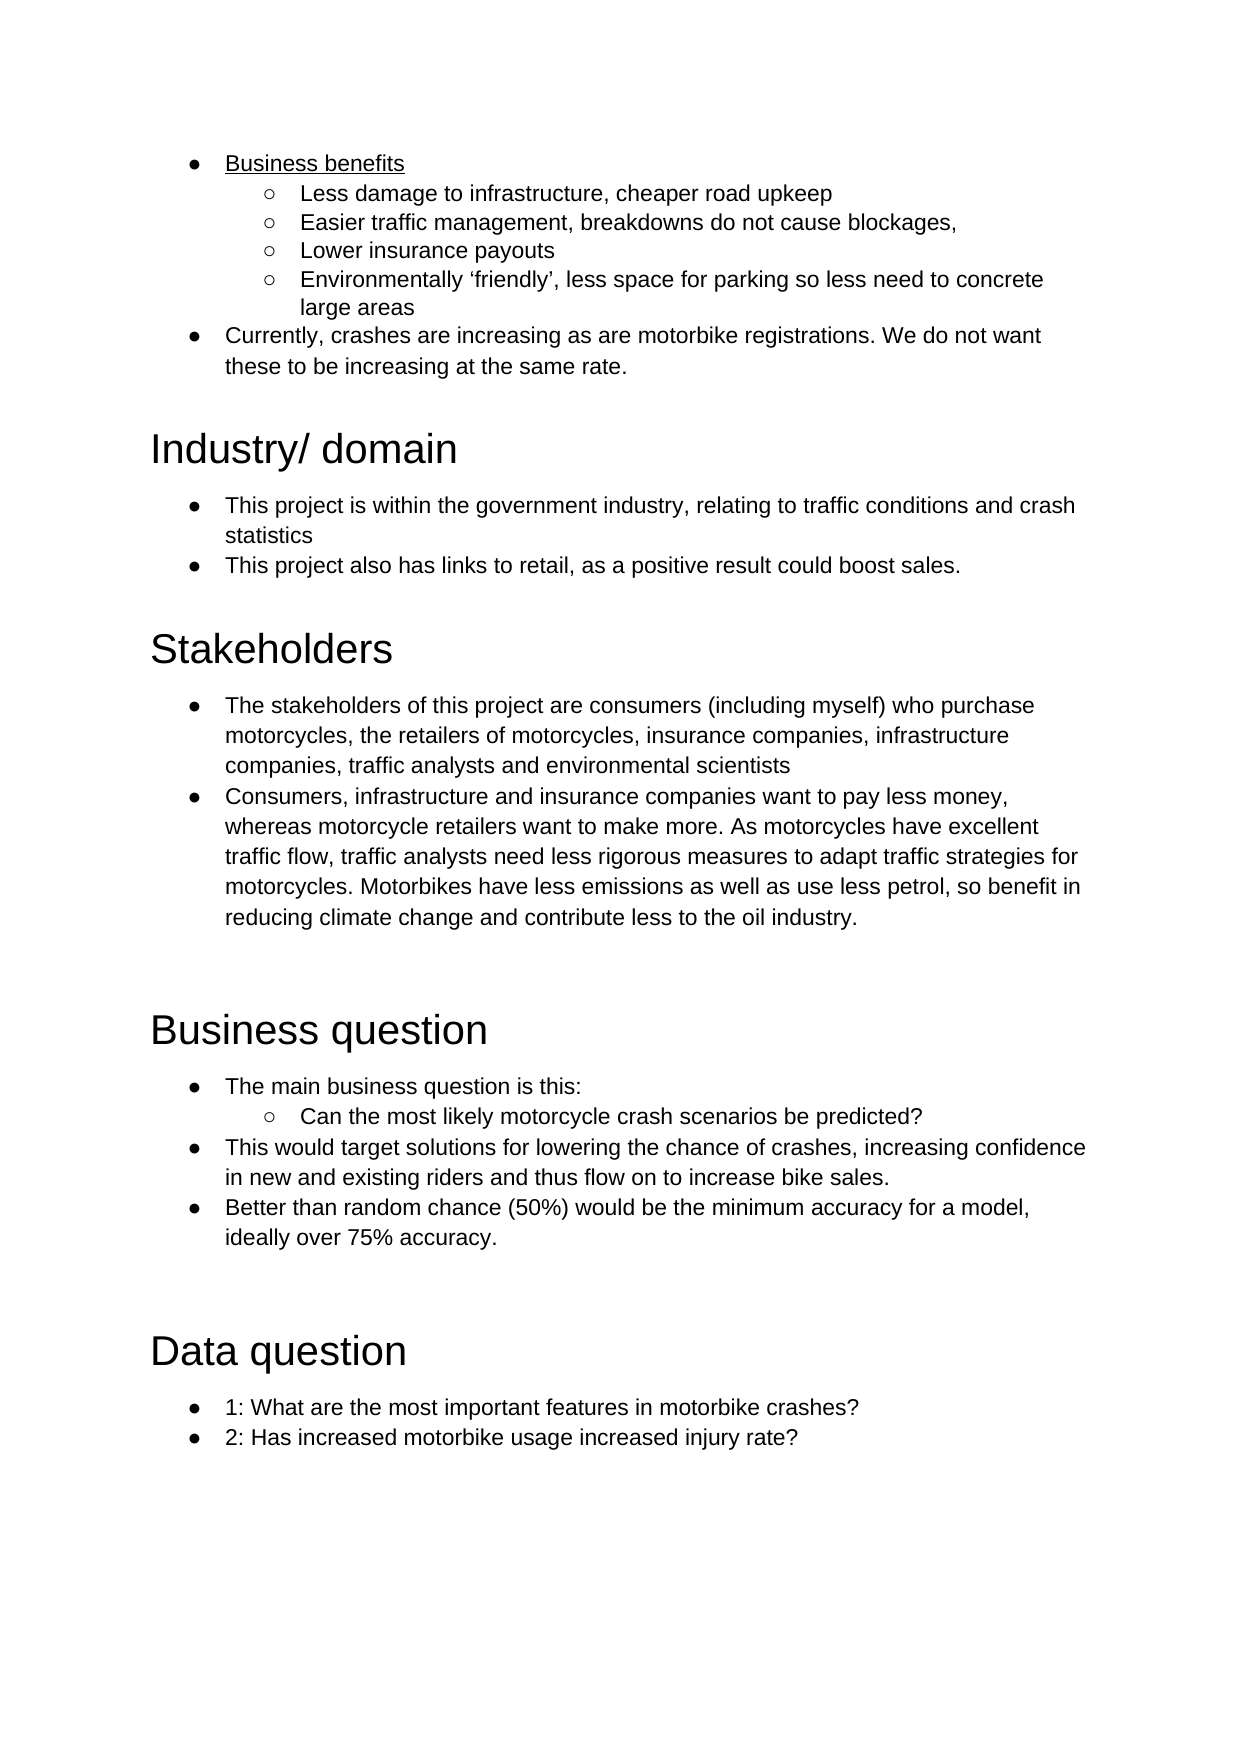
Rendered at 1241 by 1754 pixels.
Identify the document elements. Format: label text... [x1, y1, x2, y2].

subtitle Stakeholders [150, 624, 1090, 672]
list Less damage to infrastructure, cheaper road upkeep [262, 180, 1090, 207]
list Better than random chance (50%) would be the minimum accuracy for a model, ideally over 75% accuracy. [187, 1194, 1090, 1251]
list Currently, crashes are increasing as are motorbike registrations. We do not want these to be increasing at the same rate. [187, 322, 1090, 379]
list 1: What are the most important features in motorbike crashes? [187, 1394, 1090, 1420]
list This project also has links to retail, as a positive result could boost sales. [187, 552, 1090, 579]
list Easier traffic management, breakdowns do not cause blockages, [262, 209, 1090, 235]
list Lower insurance payouts [262, 237, 1090, 263]
list The stakeholders of this project are consumers (including myself) who purchase motorcycles, the retailers of motorcycles, insurance companies, infrastructure companies, traffic analysts and environmental scientists [187, 692, 1090, 779]
list This would target solutions for lowering the chance of crashes, increasing confidence in new and existing riders and thus flow on to increase bike sales. [187, 1133, 1090, 1190]
list Can the most likely motorcycle crash scenarios be predicted? [262, 1103, 1090, 1130]
list Business benefits [187, 150, 1090, 176]
list The main business question is this: [187, 1073, 1090, 1099]
subtitle Industry/ domain [150, 424, 1090, 472]
list Environmentally ‘friendly’, less space for parking so less need to concrete large areas [262, 266, 1090, 320]
list This project is within the government industry, relating to traffic conditions and crash statistics [187, 492, 1090, 549]
subtitle Data question [150, 1326, 1090, 1374]
list 2: Has increased motorbike usage increased injury rate? [187, 1424, 1090, 1450]
subtitle Business question [150, 1006, 1090, 1053]
list Consumers, infrastructure and insurance companies want to pay less money, whereas motorcycle retailers want to make more. As motorcycles have excellent traffic flow, traffic analysts need less rigorous measures to adapt traffic strategies for motorcycles. Motorbikes have less emissions as well as use less petrol, so benefit in reducing climate change and contribute less to the oil industry. [187, 783, 1090, 930]
